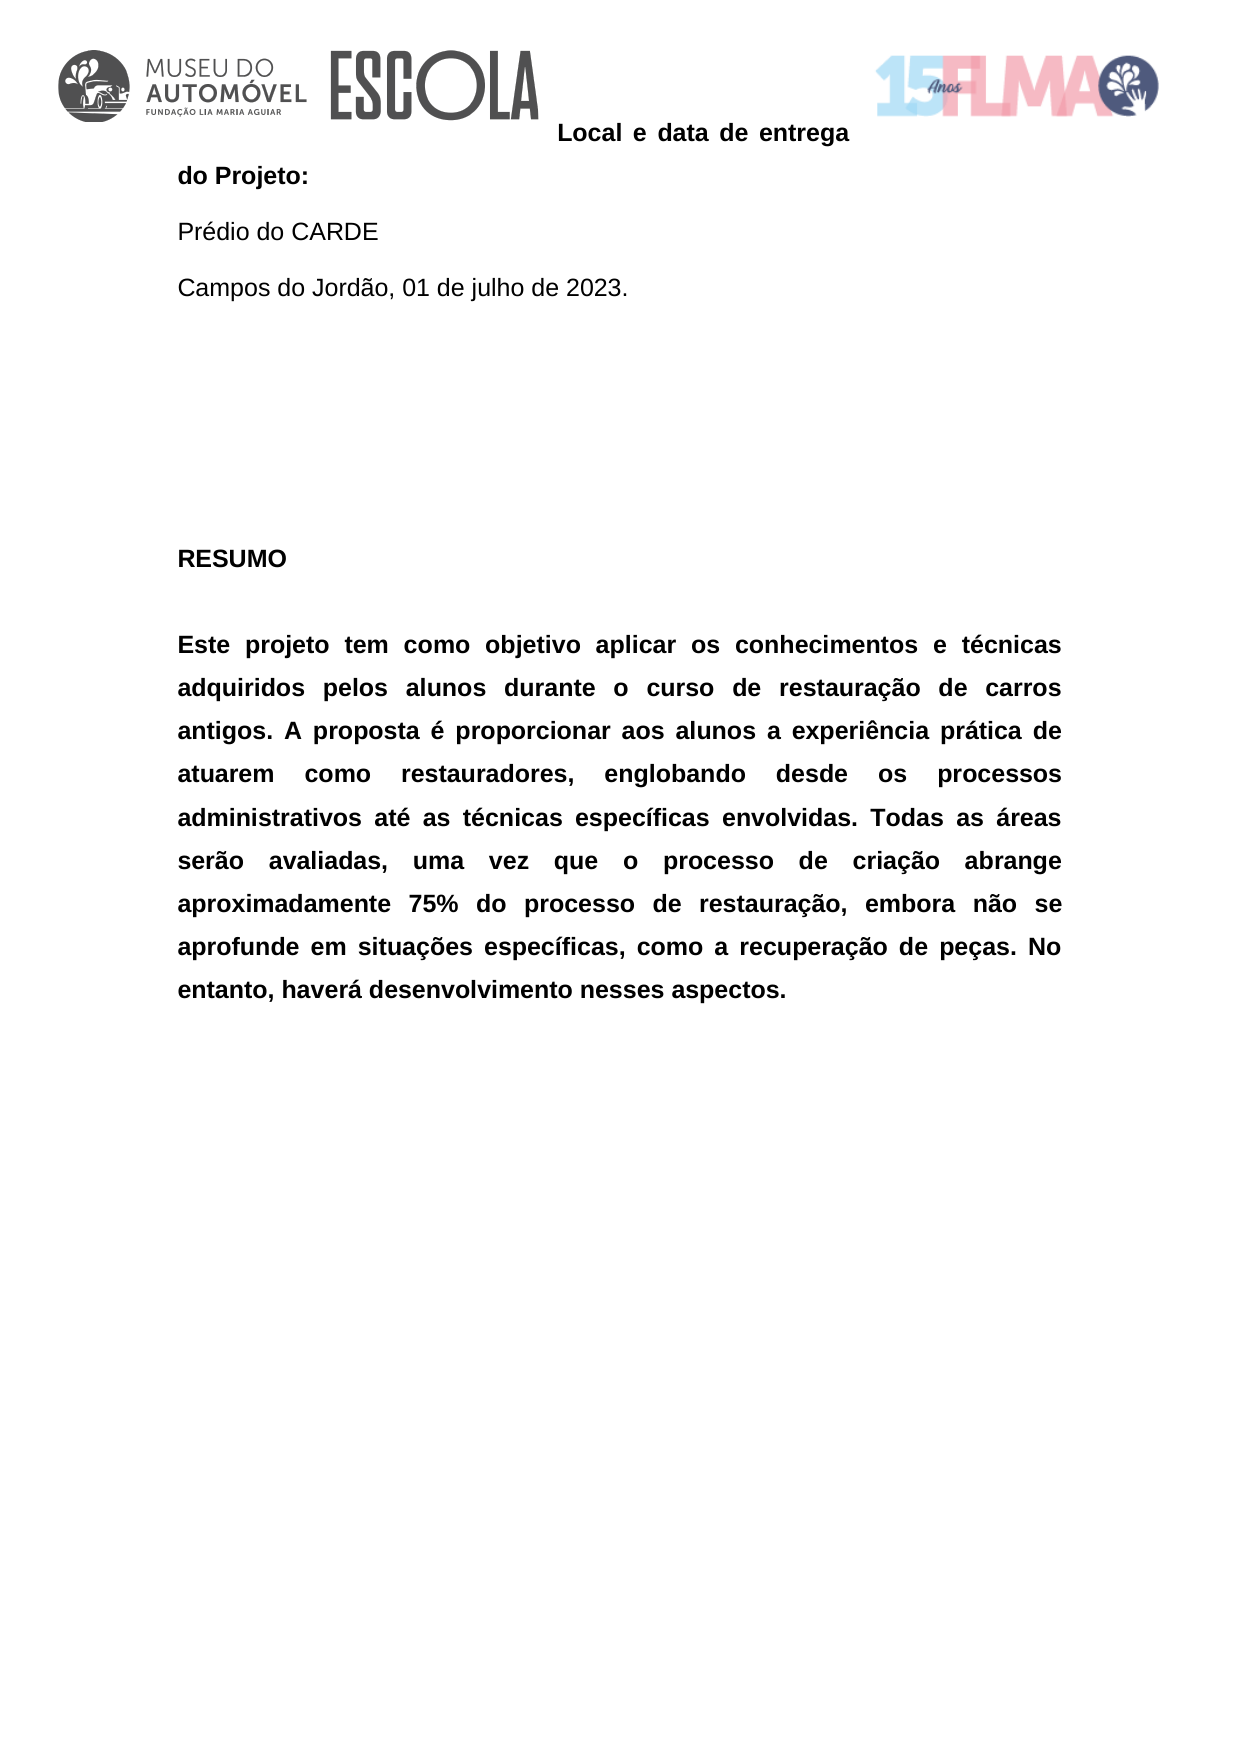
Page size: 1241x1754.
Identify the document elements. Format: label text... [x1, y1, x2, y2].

picture [868, 37, 1166, 137]
text RESUMO [177, 544, 1063, 572]
text Local e data de entrega do Projeto: [177, 118, 1063, 190]
text Campos do Jordão, 01 de julho de 2023. [177, 272, 1063, 301]
text Prédio do CARDE [177, 217, 1063, 246]
text Este projeto tem como objetivo aplicar os conhecimentos e técnicas adquiridos pelos alunos durante o curso de restauração de carros antigos. A proposta é proporcionar aos alunos a experiência prática de atuarem como restauradores, englobando desde os processos administrativos até as técnicas específicas envolvidas. Todas as áreas serão avaliadas, uma vez que o processo de criação abrange aproximadamente 75% do processo de restauração, embora não se aprofunde em situações específicas, como a recuperação de peças. No entanto, haverá desenvolvimento nesses aspectos. [177, 630, 1063, 1004]
